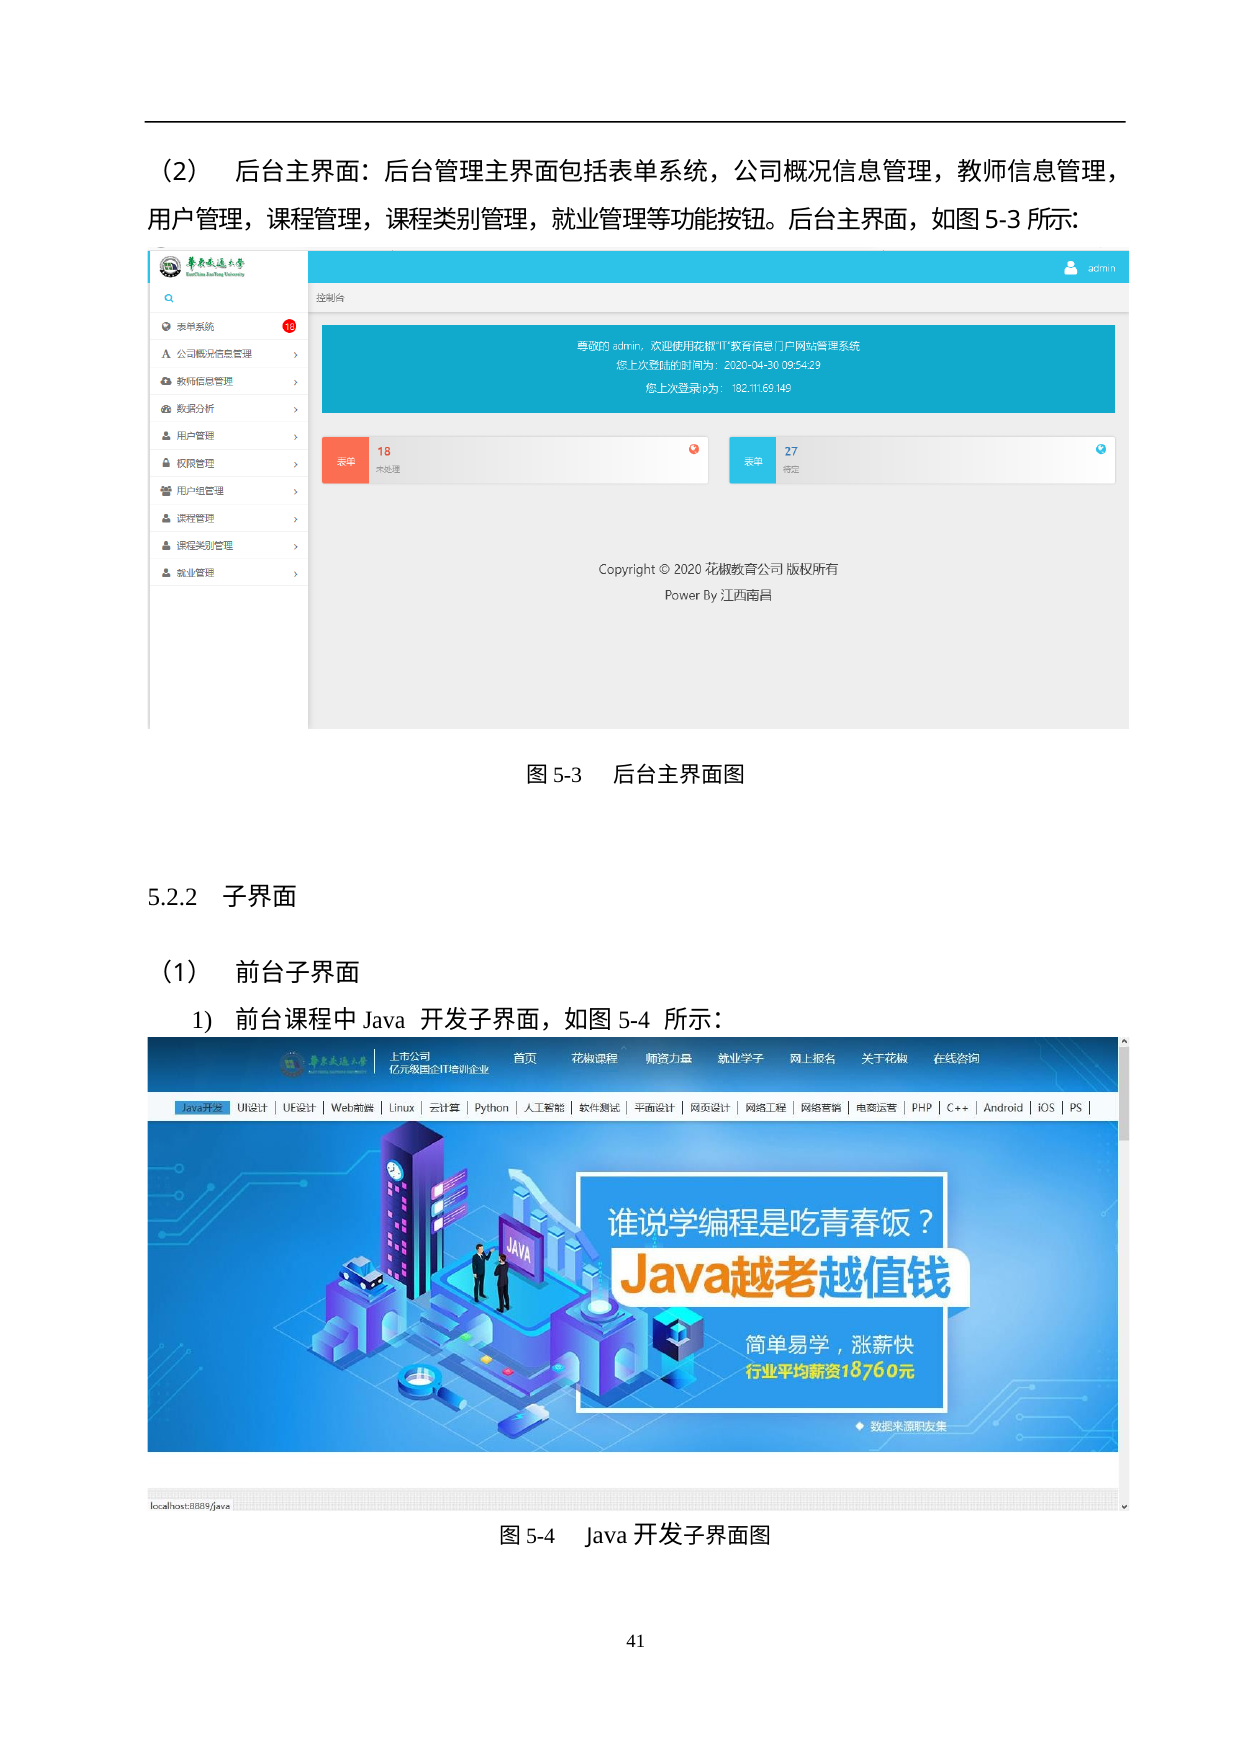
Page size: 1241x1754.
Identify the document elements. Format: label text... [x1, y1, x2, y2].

subtitle 前台课程中Java 开发子界面，如图 5-4 所示： [191, 999, 1184, 1035]
list 前台子界面 [147, 952, 1184, 989]
text 41 [125, 1629, 1146, 1651]
picture [147, 247, 1129, 729]
subtitle 子界面 [147, 876, 1184, 913]
picture [147, 1037, 1130, 1511]
subtitle 后台主界面：后台管理主界面包括表单系统，公司概况信息管理，教师信息管理， 用户管理，课程管理，课程类别管理，就业管理等功能按钮。后台主界面，如图 5-3 所示： [147, 152, 1135, 236]
